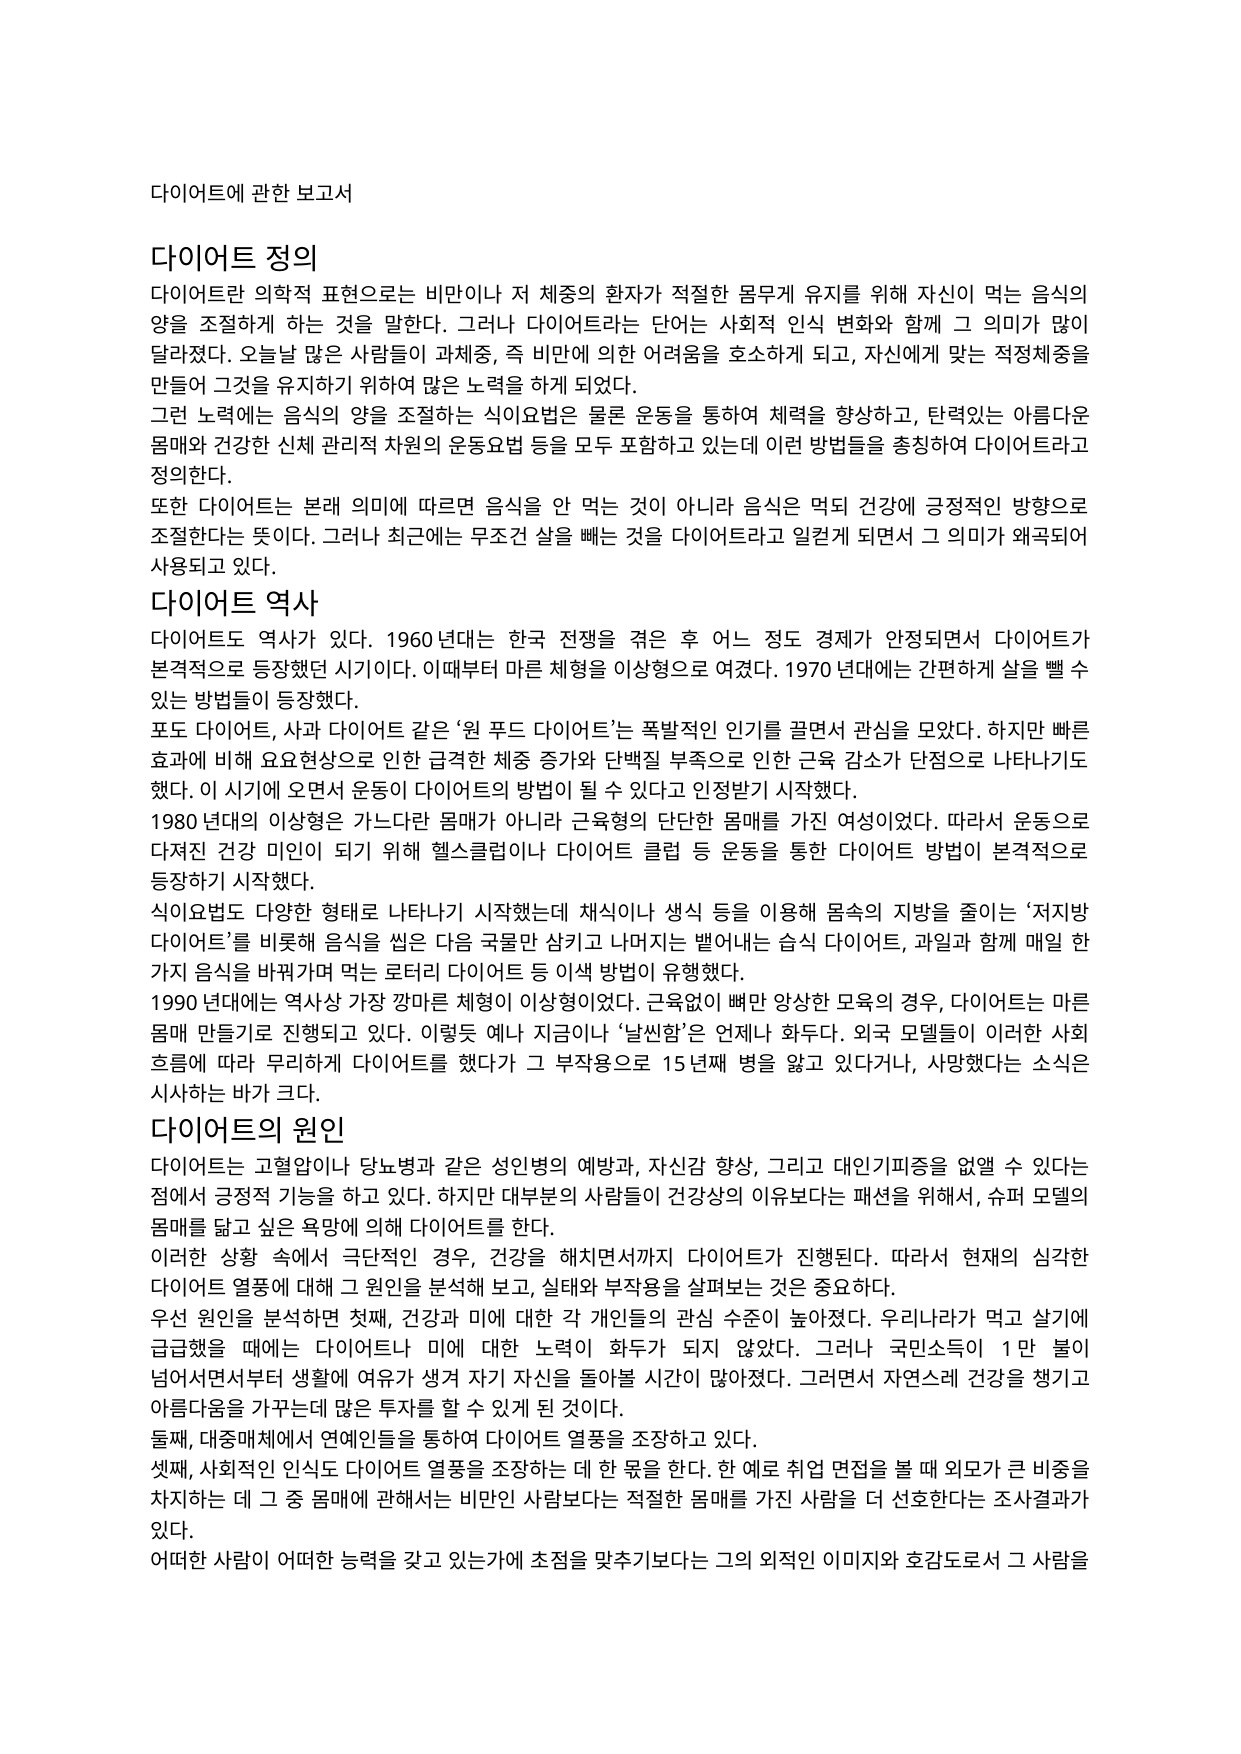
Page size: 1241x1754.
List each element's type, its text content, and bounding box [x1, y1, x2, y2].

text 또한 다이어트는 본래 의미에 따르면 음식을 안 먹는 것이 아니라 음식은 먹되 건강에 긍정적인 방향으로 조절한다는 뜻이다. 그러나 최근에는 무조건 살을 빼는 것을 다이어트라고 일컫게 되면서 그 의미가 왜곡되어 사용되고 있다. [150, 490, 1090, 581]
text 포도 다이어트, 사과 다이어트 같은 ‘원 푸드 다이어트’는 폭발적인 인기를 끌면서 관심을 모았다. 하지만 빠른 효과에 비해 요요현상으로 인한 급격한 체중 증가와 단백질 부족으로 인한 근육 감소가 단점으로 나타나기도 했다. 이 시기에 오면서 운동이 다이어트의 방법이 될 수 있다고 인정받기 시작했다. [150, 714, 1090, 805]
text 다이어트는 고혈압이나 당뇨병과 같은 성인병의 예방과, 자신감 향상, 그리고 대인기피증을 없앨 수 있다는 점에서 긍정적 기능을 하고 있다. 하지만 대부분의 사람들이 건강상의 이유보다는 패션을 위해서, 슈퍼 모델의 몸매를 닮고 싶은 욕망에 의해 다이어트를 한다. [150, 1150, 1090, 1241]
text 식이요법도 다양한 형태로 나타나기 시작했는데 채식이나 생식 등을 이용해 몸속의 지방을 줄이는 ‘저지방 다이어트’를 비롯해 음식을 씹은 다음 국물만 삼키고 나머지는 뱉어내는 습식 다이어트, 과일과 함께 매일 한 가지 음식을 바꿔가며 먹는 로터리 다이어트 등 이색 방법이 유행했다. [150, 896, 1090, 987]
text 그런 노력에는 음식의 양을 조절하는 식이요법은 물론 운동을 통하여 체력을 향상하고, 탄력있는 아름다운 몸매와 건강한 신체 관리적 차원의 운동요법 등을 모두 포함하고 있는데 이런 방법들을 총칭하여 다이어트라고 정의한다. [150, 399, 1090, 490]
subtitle 다이어트 정의 [150, 236, 1090, 278]
text 우선 원인을 분석하면 첫째, 건강과 미에 대한 각 개인들의 관심 수준이 높아졌다. 우리나라가 먹고 살기에 급급했을 때에는 다이어트나 미에 대한 노력이 화두가 되지 않았다. 그러나 국민소득이 1만 불이 넘어서면서부터 생활에 여유가 생겨 자기 자신을 돌아볼 시간이 많아졌다. 그러면서 자연스레 건강을 챙기고 아름다움을 가꾸는데 많은 투자를 할 수 있게 된 것이다. [150, 1302, 1090, 1423]
text 셋째, 사회적인 인식도 다이어트 열풍을 조장하는 데 한 몫을 한다. 한 예로 취업 면접을 볼 때 외모가 큰 비중을 차지하는 데 그 중 몸매에 관해서는 비만인 사람보다는 적절한 몸매를 가진 사람을 더 선호한다는 조사결과가 있다. [150, 1453, 1090, 1544]
text 다이어트란 의학적 표현으로는 비만이나 저 체중의 환자가 적절한 몸무게 유지를 위해 자신이 먹는 음식의 양을 조절하게 하는 것을 말한다. 그러나 다이어트라는 단어는 사회적 인식 변화와 함께 그 의미가 많이 달라졌다. 오늘날 많은 사람들이 과체중, 즉 비만에 의한 어려움을 호소하게 되고, 자신에게 맞는 적정체중을 만들어 그것을 유지하기 위하여 많은 노력을 하게 되었다. [150, 278, 1090, 399]
text 둘째, 대중매체에서 연예인들을 통하여 다이어트 열풍을 조장하고 있다. [150, 1423, 1090, 1453]
text 이러한 상황 속에서 극단적인 경우, 건강을 해치면서까지 다이어트가 진행된다. 따라서 현재의 심각한 다이어트 열풍에 대해 그 원인을 분석해 보고, 실태와 부작용을 살펴보는 것은 중요하다. [150, 1241, 1090, 1302]
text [150, 1544, 1090, 1574]
text 다이어트에 관한 보고서 [150, 177, 1090, 207]
subtitle 다이어트의 원인 [150, 1108, 1090, 1150]
subtitle 다이어트 역사 [150, 581, 1090, 623]
text 1990년대에는 역사상 가장 깡마른 체형이 이상형이었다. 근육없이 뼈만 앙상한 모육의 경우, 다이어트는 마른 몸매 만들기로 진행되고 있다. 이렇듯 예나 지금이나 ‘날씬함’은 언제나 화두다. 외국 모델들이 이러한 사회 흐름에 따라 무리하게 다이어트를 했다가 그 부작용으로 15년째 병을 앓고 있다거나, 사망했다는 소식은 시사하는 바가 크다. [150, 987, 1090, 1108]
text 다이어트도 역사가 있다. 1960년대는 한국 전쟁을 겪은 후 어느 정도 경제가 안정되면서 다이어트가 본격적으로 등장했던 시기이다. 이때부터 마른 체형을 이상형으로 여겼다. 1970년대에는 간편하게 살을 뺄 수 있는 방법들이 등장했다. [150, 623, 1090, 714]
text 1980년대의 이상형은 가느다란 몸매가 아니라 근육형의 단단한 몸매를 가진 여성이었다. 따라서 운동으로 다져진 건강 미인이 되기 위해 헬스클럽이나 다이어트 클럽 등 운동을 통한 다이어트 방법이 본격적으로 등장하기 시작했다. [150, 805, 1090, 896]
